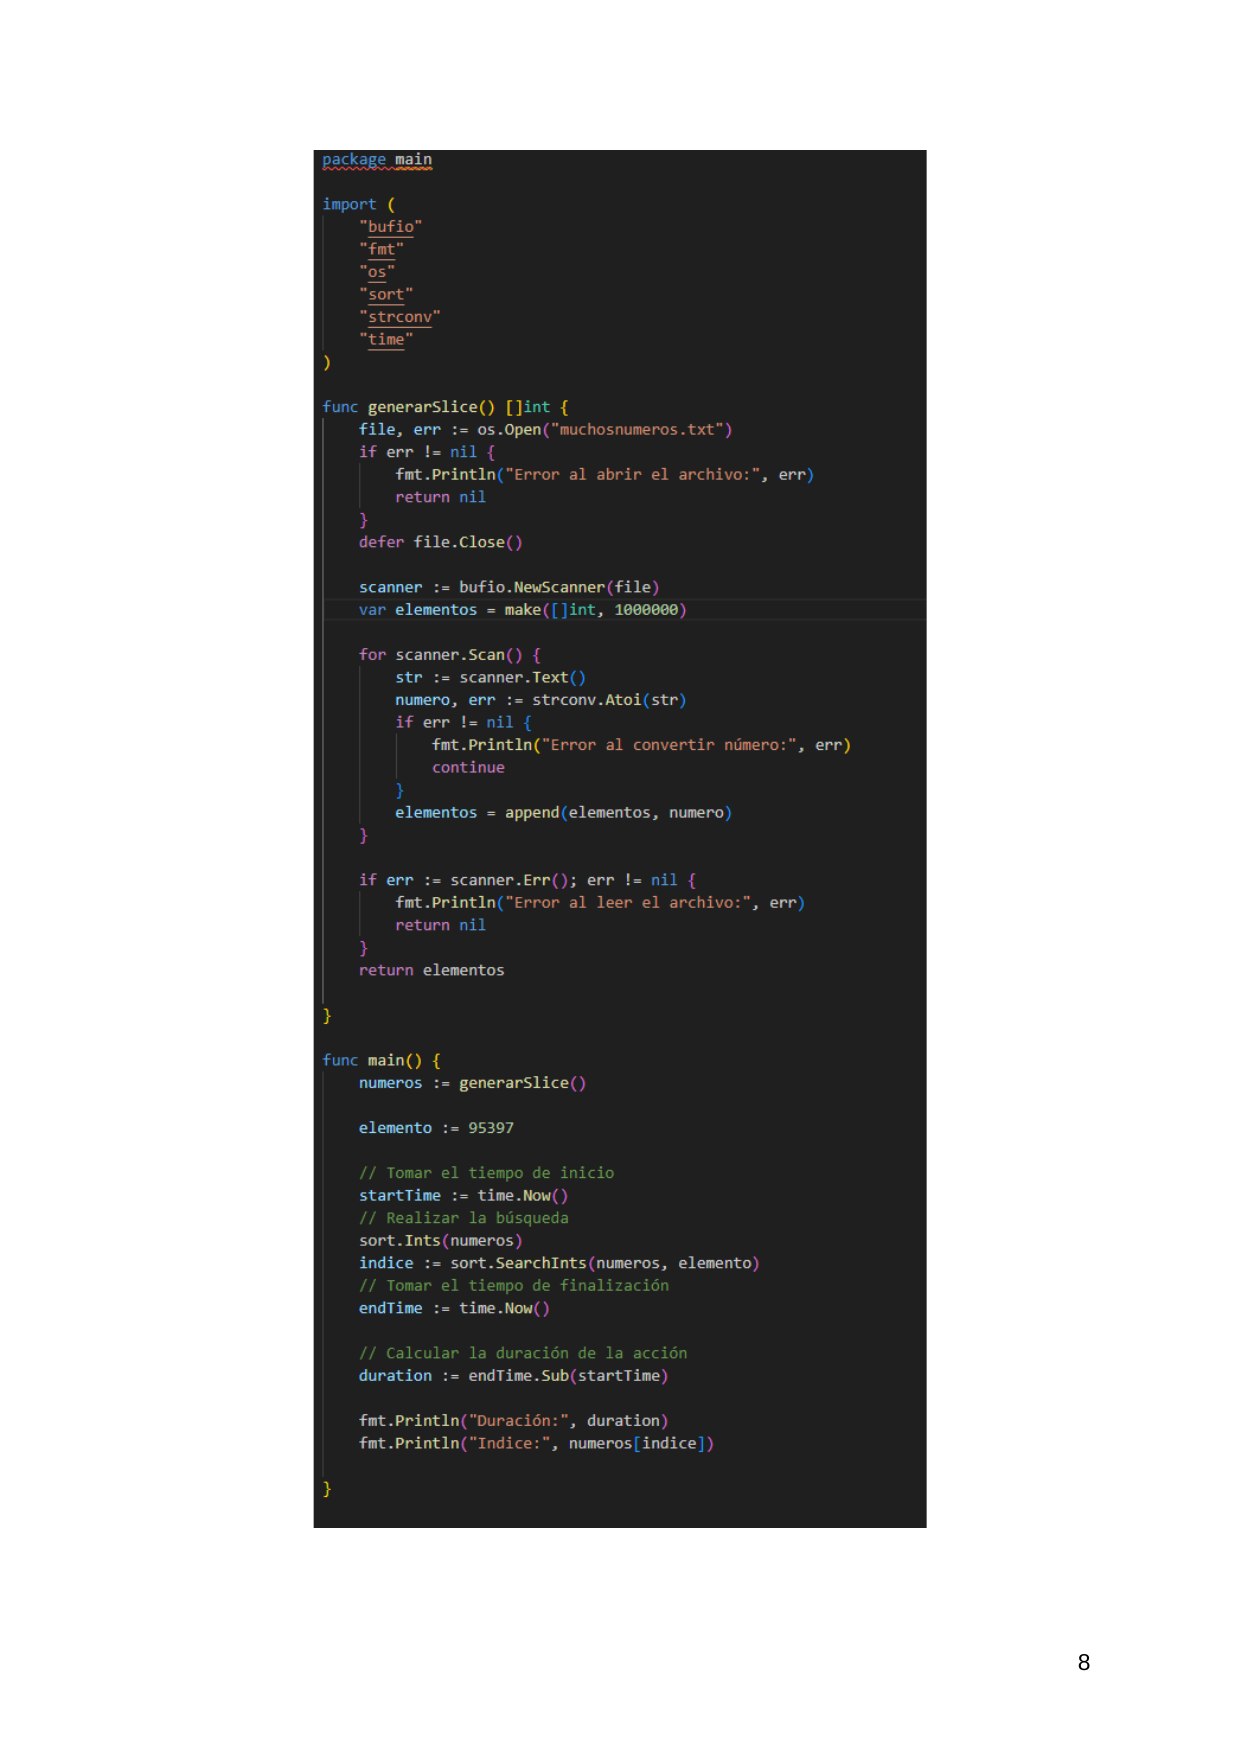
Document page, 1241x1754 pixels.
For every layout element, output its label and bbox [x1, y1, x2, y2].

picture [313, 150, 927, 1528]
